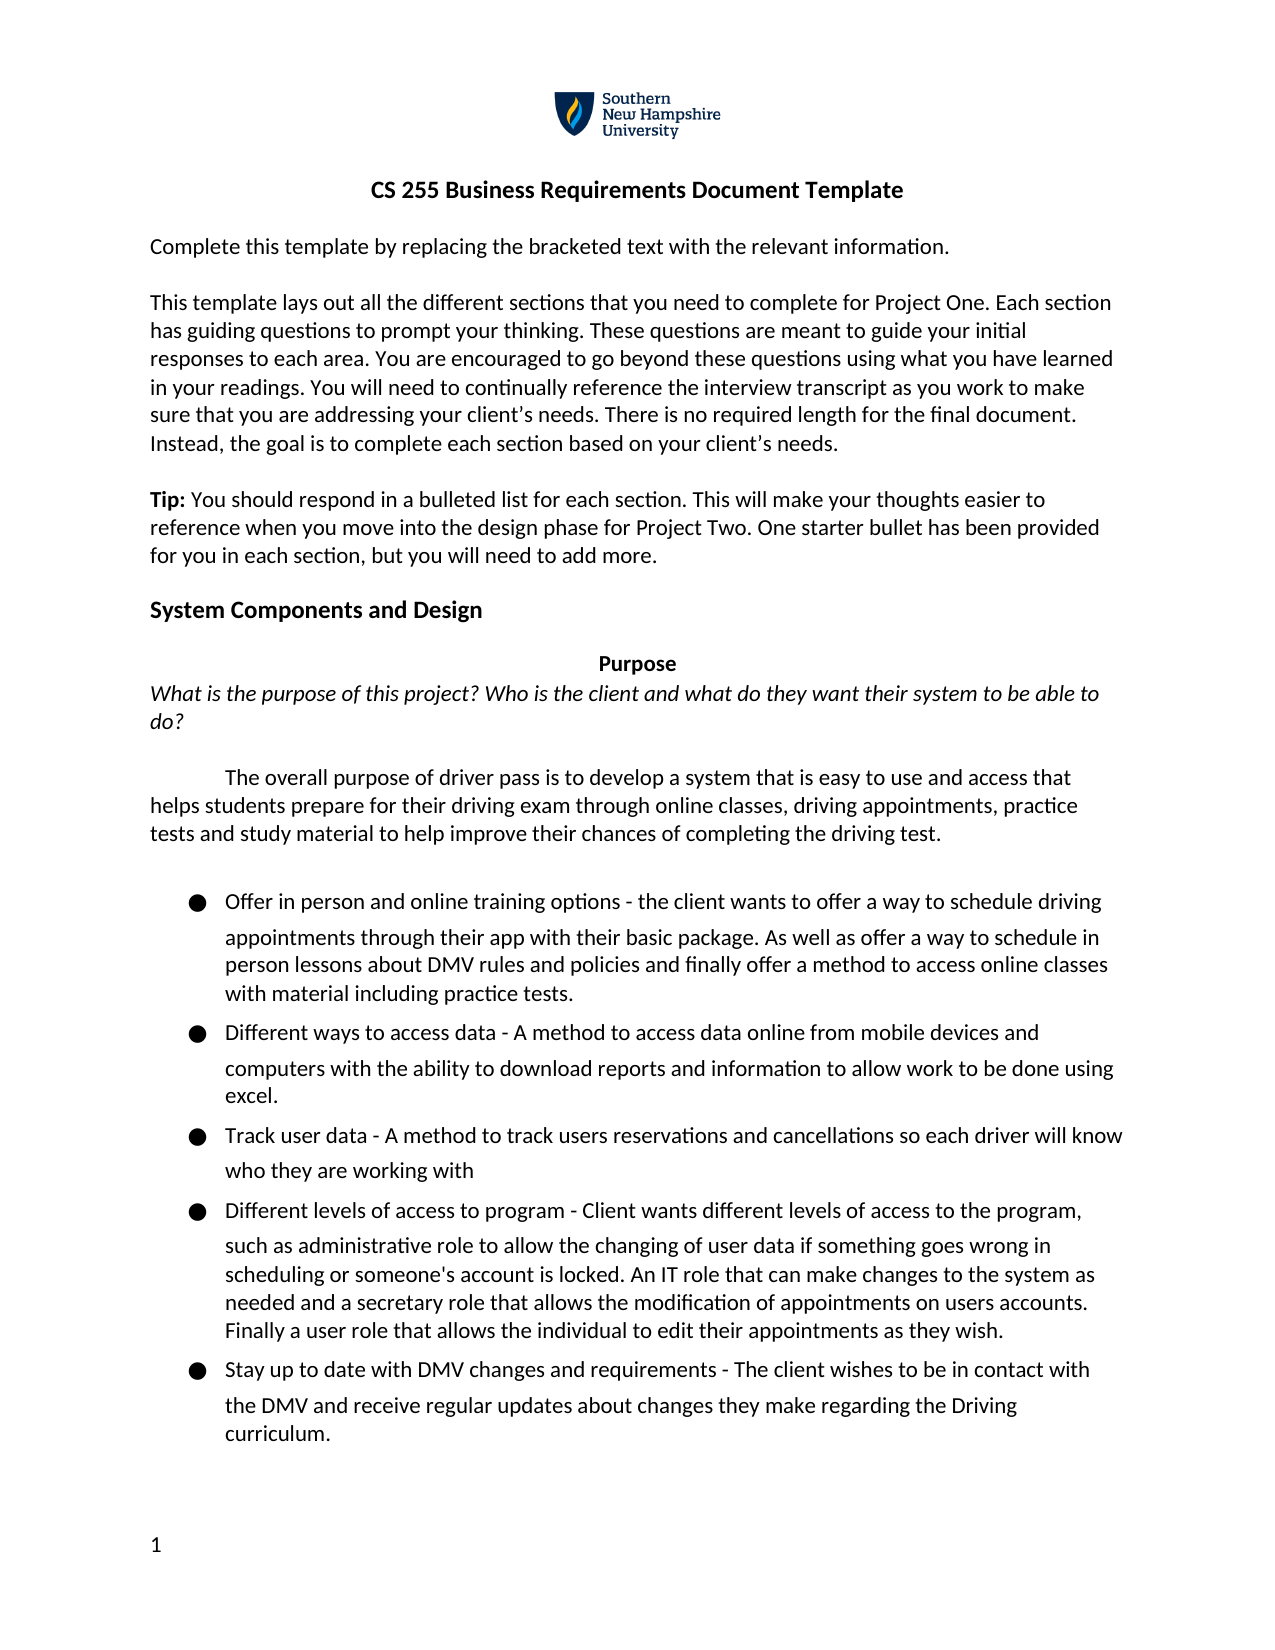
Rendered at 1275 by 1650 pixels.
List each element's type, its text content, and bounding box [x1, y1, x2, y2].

list Offer in person and online training options - the client wants to offer a way to schedule driving appointments through their app with their basic package. As well as offer a way to schedule in person lessons about DMV rules and policies and finally offer a method to access online classes with material including practice tests. [187, 876, 1125, 1007]
subtitle Purpose [150, 649, 1125, 677]
subtitle CS 255 Business Requirements Document Template [150, 174, 1125, 204]
text Tip: You should respond in a bulleted list for each section. This will make your thoughts easier to reference when you move into the design phase for Project Two. One starter bullet has been provided for you in each section, but you will need to add more. [150, 485, 1125, 569]
picture [546, 75, 729, 154]
subtitle System Components and Design [150, 594, 1125, 624]
list Different ways to access data - A method to access data online from mobile devices and computers with the ability to download reports and information to allow work to be done using excel. [187, 1007, 1125, 1110]
text Complete this template by replacing the bracketed text with the relevant information. [150, 232, 1125, 261]
list Track user data - A method to track users reservations and cancellations so each driver will know who they are working with [187, 1110, 1125, 1185]
text What is the purpose of this project? Who is the client and what do they want their system to be able to do? [150, 679, 1125, 736]
list Different levels of access to program - Client wants different levels of access to the program, such as administrative role to allow the changing of user data if something goes wrong in scheduling or someone's account is locked. An IT role that can make changes to the system as needed and a secretary role that allows the modification of appointments on users accounts. Finally a user role that allows the individual to edit their appointments as they wish. [187, 1185, 1125, 1344]
text This template lays out all the different sections that you need to complete for Project One. Each section has guiding questions to prompt your thinking. These questions are meant to guide your initial responses to each area. You are encouraged to go beyond these questions using what you have learned in your readings. You will need to continually reference the interview transcript as you work to make sure that you are addressing your client’s needs. There is no required length for the final document. Instead, the goal is to complete each section based on your client’s needs. [150, 288, 1125, 457]
list Stay up to date with DMV changes and requirements - The client wishes to be in contact with the DMV and receive regular updates about changes they make regarding the Driving curriculum. [187, 1344, 1125, 1447]
text The overall purpose of driver pass is to develop a system that is easy to use and access that helps students prepare for their driving exam through online classes, driving appointments, practice tests and study material to help improve their chances of completing the driving test. [150, 763, 1125, 848]
